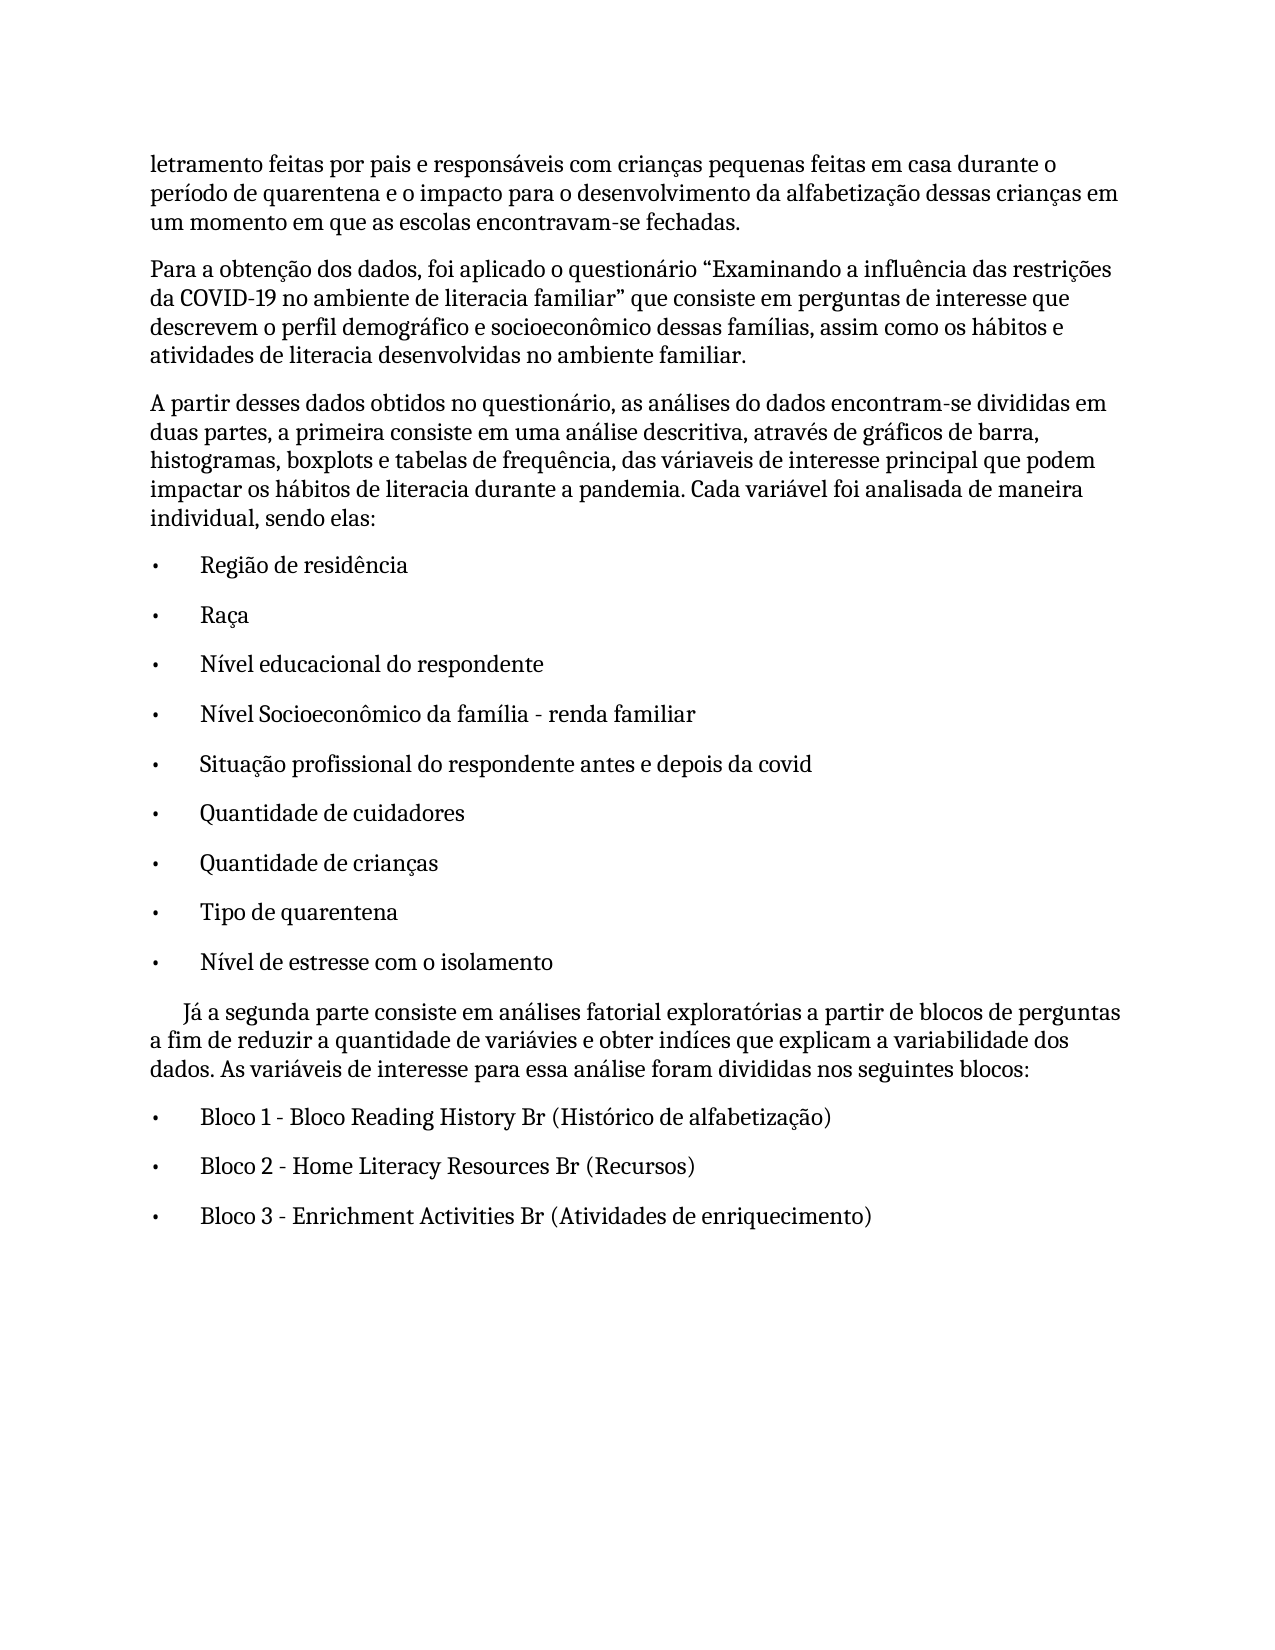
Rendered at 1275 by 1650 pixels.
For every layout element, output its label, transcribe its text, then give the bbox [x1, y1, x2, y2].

list Região de residência [150, 551, 1125, 580]
text A partir desses dados obtidos no questionário, as análises do dados encontram-se divididas em duas partes, a primeira consiste em uma análise descritiva, através de gráficos de barra, histogramas, boxplots e tabelas de frequência, das váriaveis de interesse principal que podem impactar os hábitos de literacia durante a pandemia. Cada variável foi analisada de maneira individual, sendo elas: [150, 389, 1125, 532]
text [150, 150, 1125, 236]
list Quantidade de crianças [150, 849, 1125, 877]
list Bloco 2 - Home Literacy Resources Br (Recursos) [150, 1152, 1125, 1181]
list Raça [150, 601, 1125, 629]
list Bloco 3 - Enrichment Activities Br (Atividades de enriquecimento) [150, 1202, 1125, 1230]
list Tipo de quarentena [150, 898, 1125, 927]
list Quantidade de cuidadores [150, 799, 1125, 828]
text Já a segunda parte consiste em análises fatorial exploratórias a partir de blocos de perguntas a fim de reduzir a quantidade de variávies e obter indíces que explicam a variabilidade dos dados. As variáveis de interesse para essa análise foram divididas nos seguintes blocos: [150, 997, 1125, 1084]
list Nível de estresse com o isolamento [150, 948, 1125, 977]
list Bloco 1 - Bloco Reading History Br (Histórico de alfabetização) [150, 1102, 1125, 1131]
text Para a obtenção dos dados, foi aplicado o questionário “Examinando a influência das restrições da COVID-19 no ambiente de literacia familiar” que consiste em perguntas de interesse que descrevem o perfil demográfico e socioeconômico dessas famílias, assim como os hábitos e atividades de literacia desenvolvidas no ambiente familiar. [150, 255, 1125, 370]
list Situação profissional do respondente antes e depois da covid [150, 749, 1125, 778]
list Nível Socioeconômico da família - renda familiar [150, 700, 1125, 729]
list Nível educacional do respondente [150, 650, 1125, 679]
